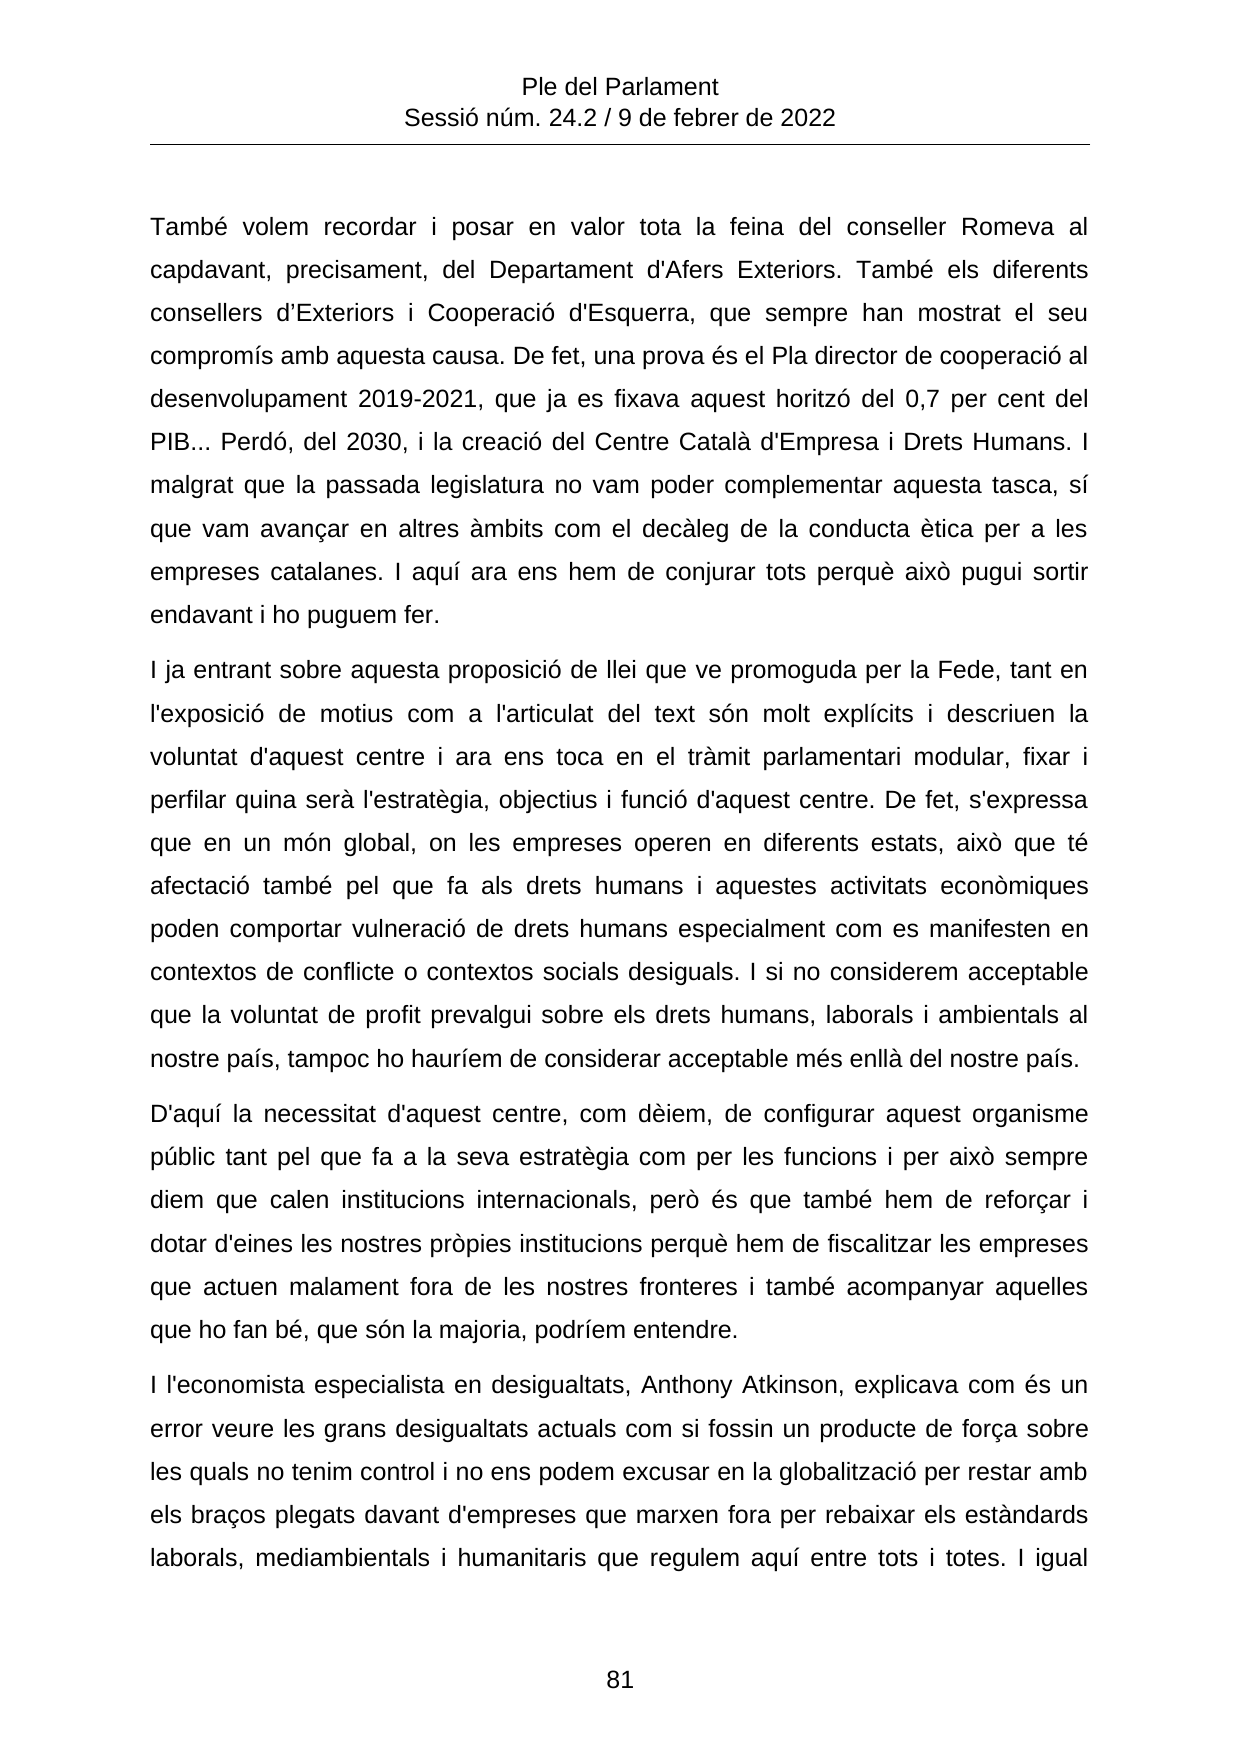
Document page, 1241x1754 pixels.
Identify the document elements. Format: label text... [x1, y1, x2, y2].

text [150, 1371, 1090, 1572]
text I ja entrant sobre aquesta proposició de llei que ve promoguda per la Fede, tant en l'exposició de motius com a l'articulat del text són molt explícits i descriuen la voluntat d'aquest centre i ara ens toca en el tràmit parlamentari modular, fixar i perfilar quina serà l'estratègia, objectius i funció d'aquest centre. De fet, s'expressa que en un món global, on les empreses operen en diferents estats, això que té afectació també pel que fa als drets humans i aquestes activitats econòmiques poden comportar vulneració de drets humans especialment com es manifesten en contextos de conflicte o contextos socials desiguals. I si no considerem acceptable que la voluntat de profit prevalgui sobre els drets humans, laborals i ambientals al nostre país, tampoc ho hauríem de considerar acceptable més enllà del nostre país. [150, 656, 1090, 1072]
text També volem recordar i posar en valor tota la feina del conseller Romeva al capdavant, precisament, del Departament d'Afers Exteriors. També els diferents consellers d’Exteriors i Cooperació d'Esquerra, que sempre han mostrat el seu compromís amb aquesta causa. De fet, una prova és el Pla director de cooperació al desenvolupament 2019-2021, que ja es fixava aquest horitzó del 0,7 per cent del PIB... Perdó, del 2030, i la creació del Centre Català d'Empresa i Drets Humans. I malgrat que la passada legislatura no vam poder complementar aquesta tasca, sí que vam avançar en altres àmbits com el decàleg de la conducta ètica per a les empreses catalanes. I aquí ara ens hem de conjurar tots perquè això pugui sortir endavant i ho puguem fer. [150, 212, 1090, 629]
text D'aquí la necessitat d'aquest centre, com dèiem, de configurar aquest organisme públic tant pel que fa a la seva estratègia com per les funcions i per això sempre diem que calen institucions internacionals, però és que també hem de reforçar i dotar d'eines les nostres pròpies institucions perquè hem de fiscalitzar les empreses que actuen malament fora de les nostres fronteres i també acompanyar aquelles que ho fan bé, que són la majoria, podríem entendre. [150, 1099, 1090, 1344]
